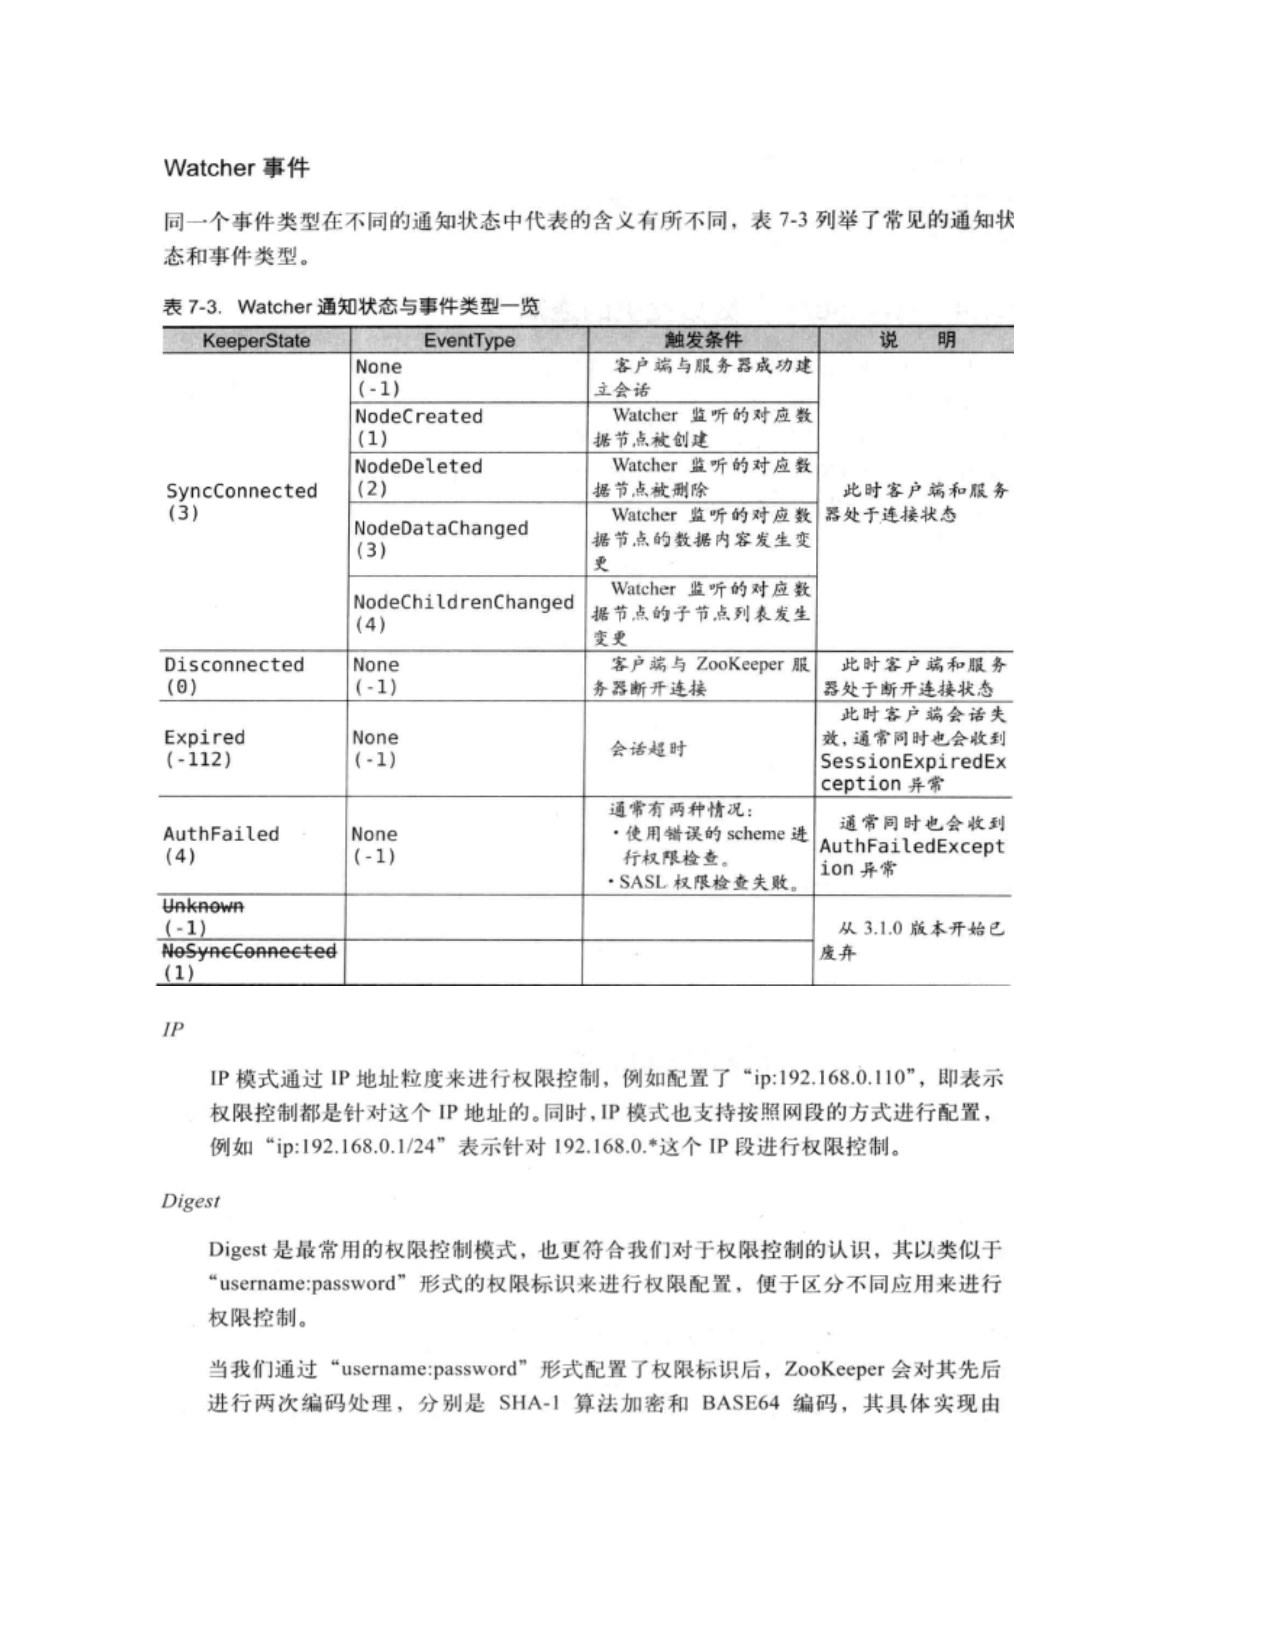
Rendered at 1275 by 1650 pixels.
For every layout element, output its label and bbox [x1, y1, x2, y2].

picture [150, 150, 1014, 986]
picture [150, 1020, 1014, 1422]
